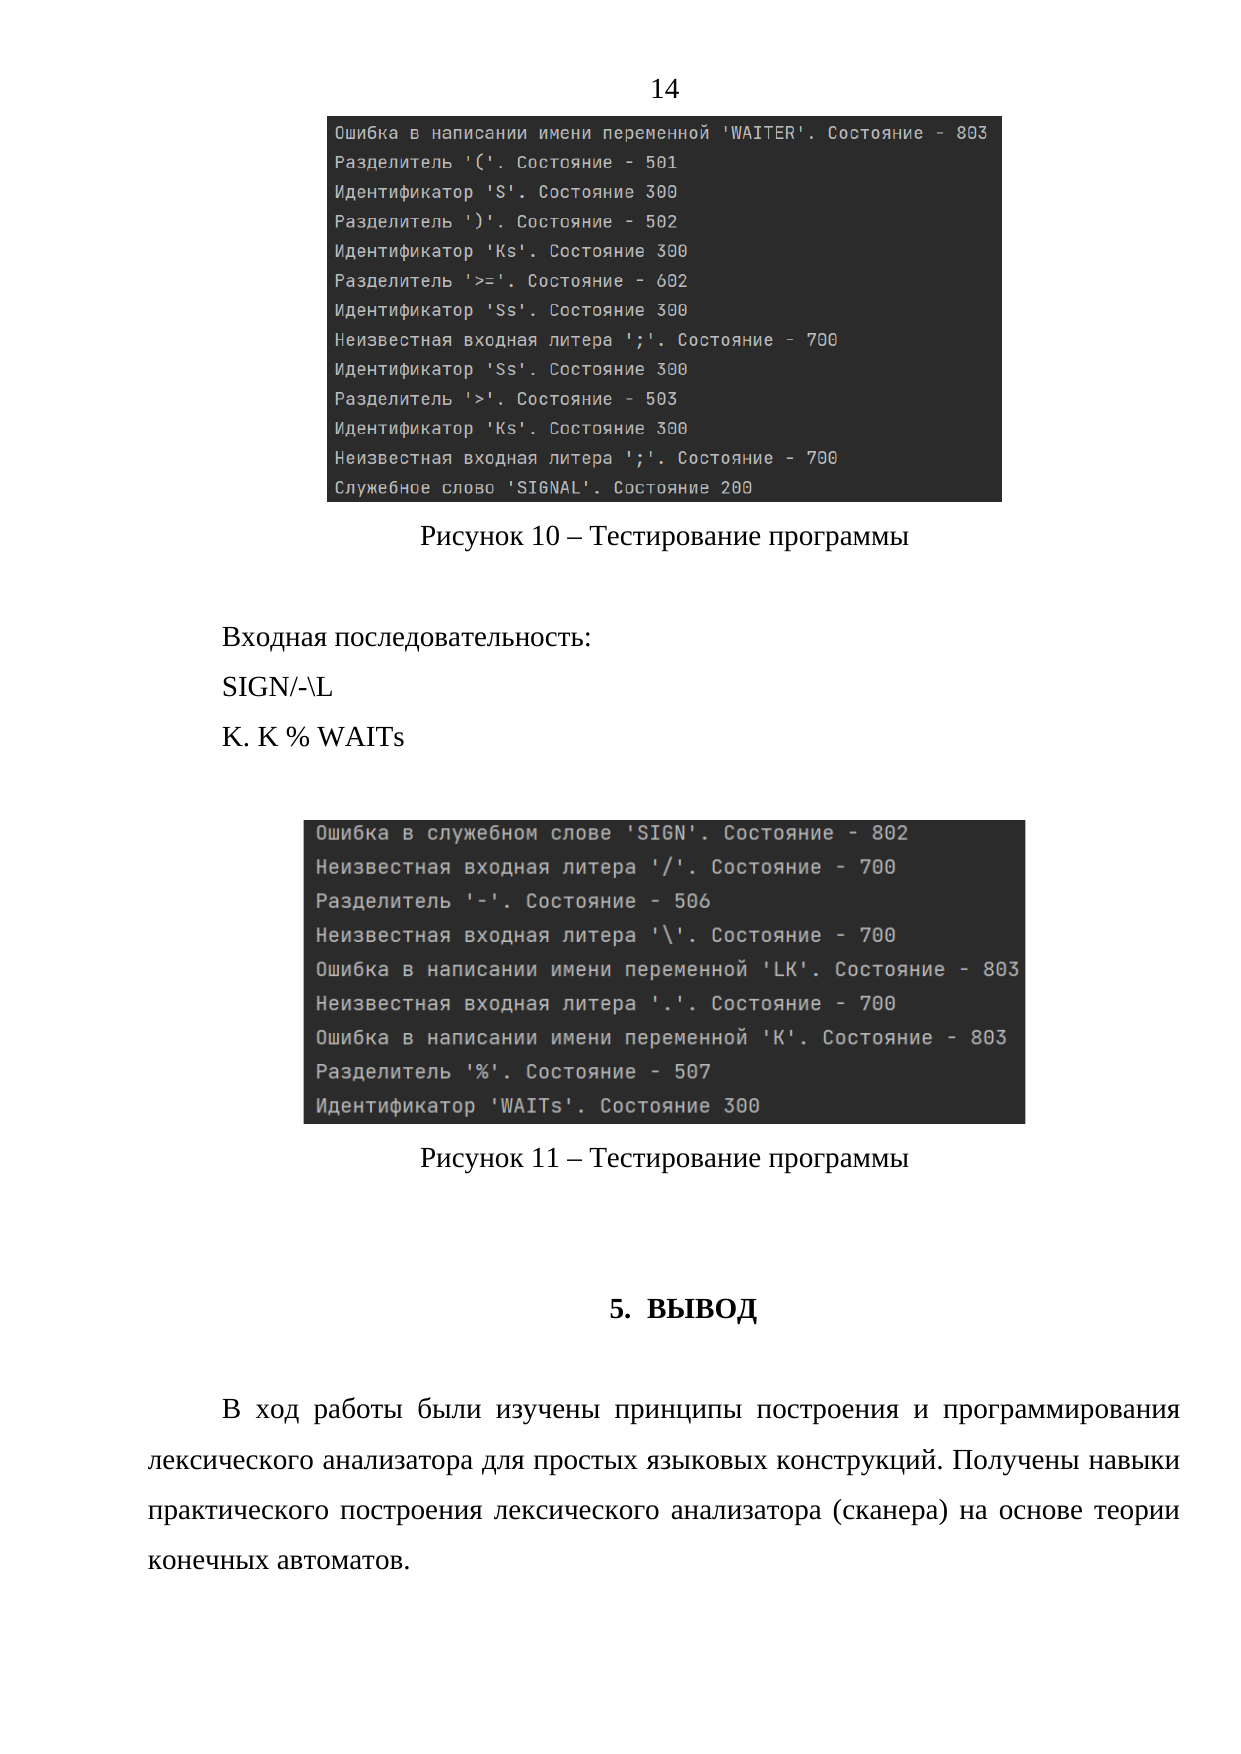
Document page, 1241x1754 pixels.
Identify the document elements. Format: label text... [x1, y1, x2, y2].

text SIGN/-\L [148, 669, 1181, 702]
text K. K % WAITs [148, 719, 1181, 753]
text Рисунок 11 – Тестирование программы [148, 1140, 1181, 1173]
text Рисунок 10 – Тестирование программы [148, 518, 1181, 552]
picture [327, 116, 1002, 502]
text Входная последовательность: [148, 619, 1181, 652]
text В ход работы были изучены принципы построения и программирования лексического анализатора для простых языковых конструкций. Получены навыки практического построения лексического анализатора (сканера) на основе теории конечных автоматов. [148, 1392, 1181, 1576]
picture [303, 820, 1026, 1124]
subtitle ВЫВОД [185, 1291, 1181, 1324]
